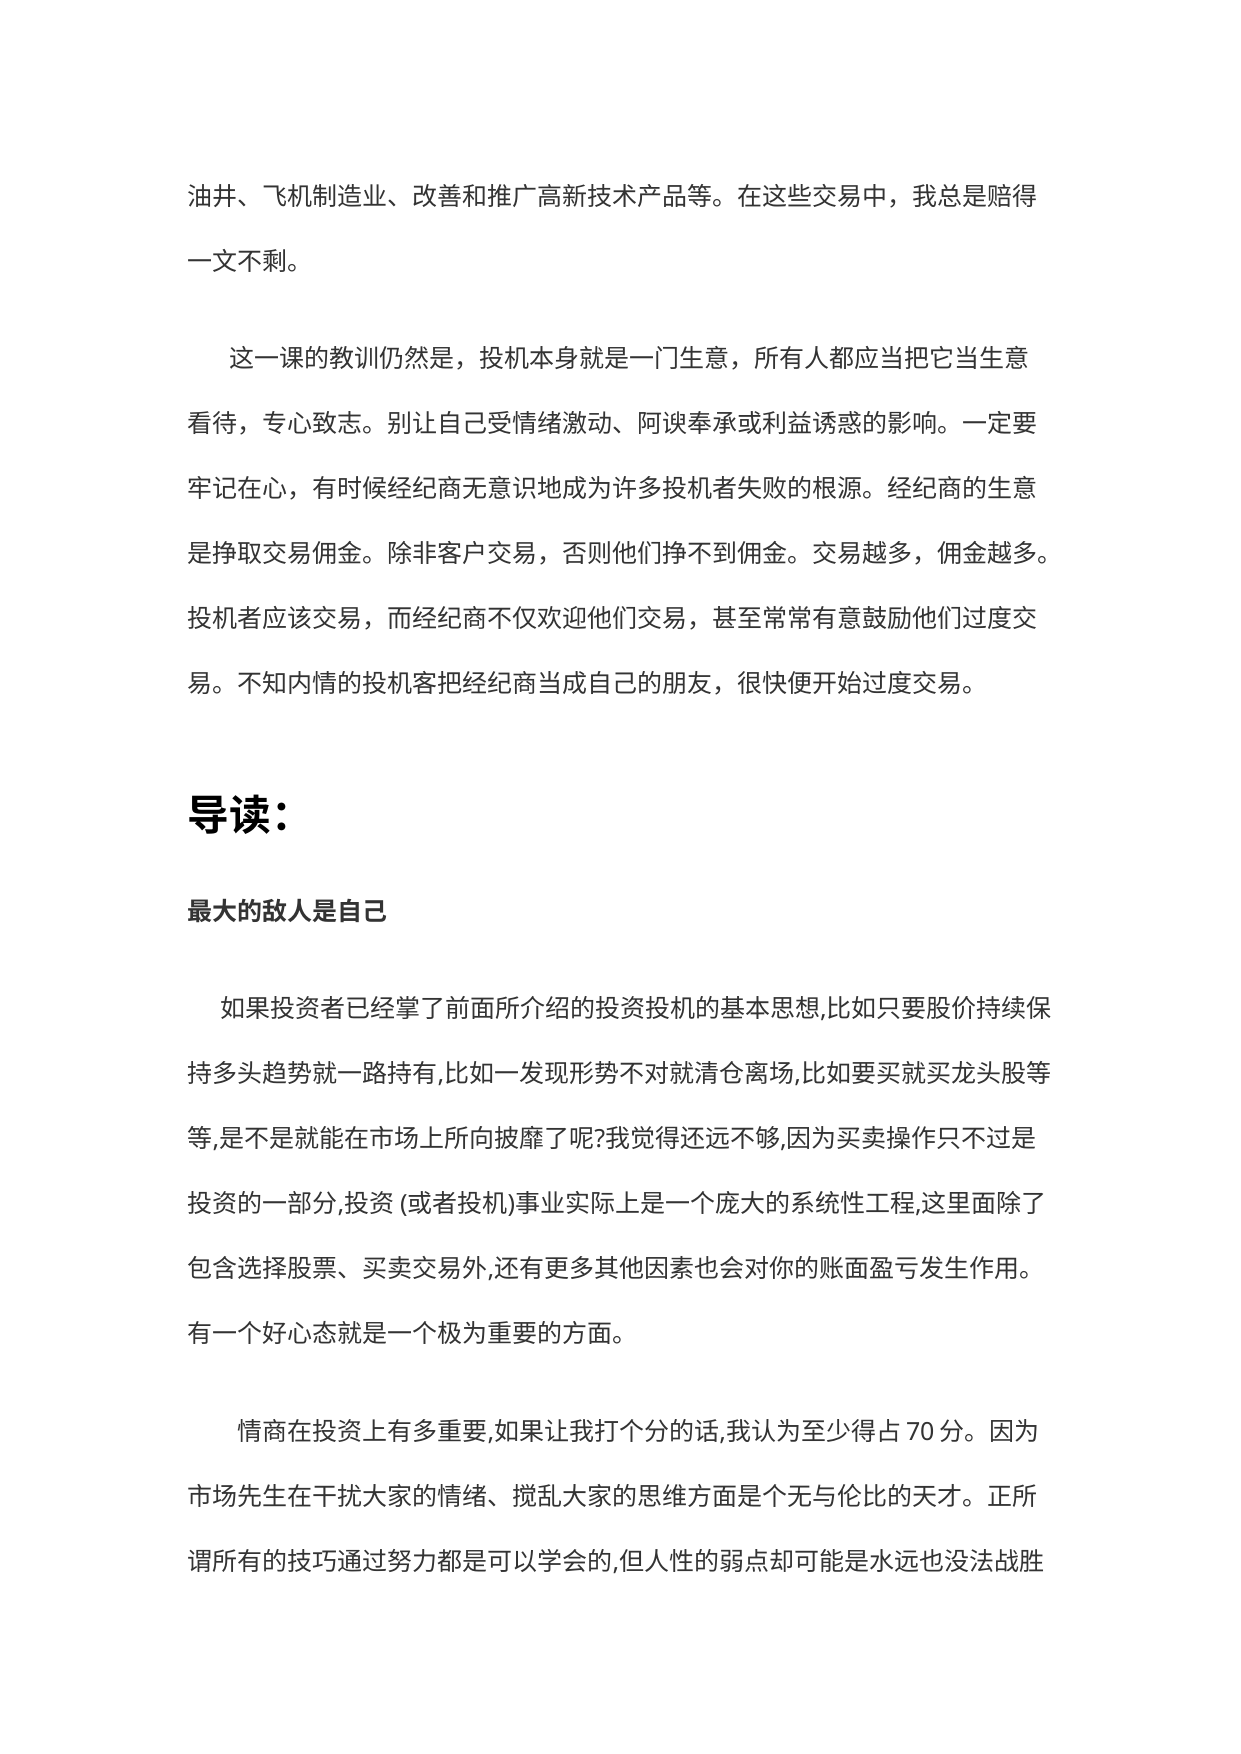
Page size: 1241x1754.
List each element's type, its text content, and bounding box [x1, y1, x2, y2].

text 最大的敌人是自己 [187, 877, 1053, 942]
text 这一课的教训仍然是，投机本身就是一门生意，所有人都应当把它当生意看待，专心致志。别让自己受情绪激动、阿谀奉承或利益诱惑的影响。一定要牢记在心，有时候经纪商无意识地成为许多投机者失败的根源。经纪商的生意是挣取交易佣金。除非客户交易，否则他们挣不到佣金。交易越多，佣金越多。投机者应该交易，而经纪商不仅欢迎他们交易，甚至常常有意鼓励他们过度交易。不知内情的投机客把经纪商当成自己的朋友，很快便开始过度交易。 [187, 324, 1053, 714]
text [187, 162, 1053, 292]
text 导读： [187, 779, 1053, 844]
text 如果投资者已经掌了前面所介绍的投资投机的基本思想,比如只要股价持续保持多头趋势就一路持有,比如一发现形势不对就清仓离场,比如要买就买龙头股等等,是不是就能在市场上所向披靡了呢?我觉得还远不够,因为买卖操作只不过是投资的一部分,投资 (或者投机)事业实际上是一个庞大的系统性工程,这里面除了包含选择股票、买卖交易外,还有更多其他因素也会对你的账面盈亏发生作用。有一个好心态就是一个极为重要的方面。 [187, 974, 1053, 1364]
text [187, 1397, 1053, 1592]
